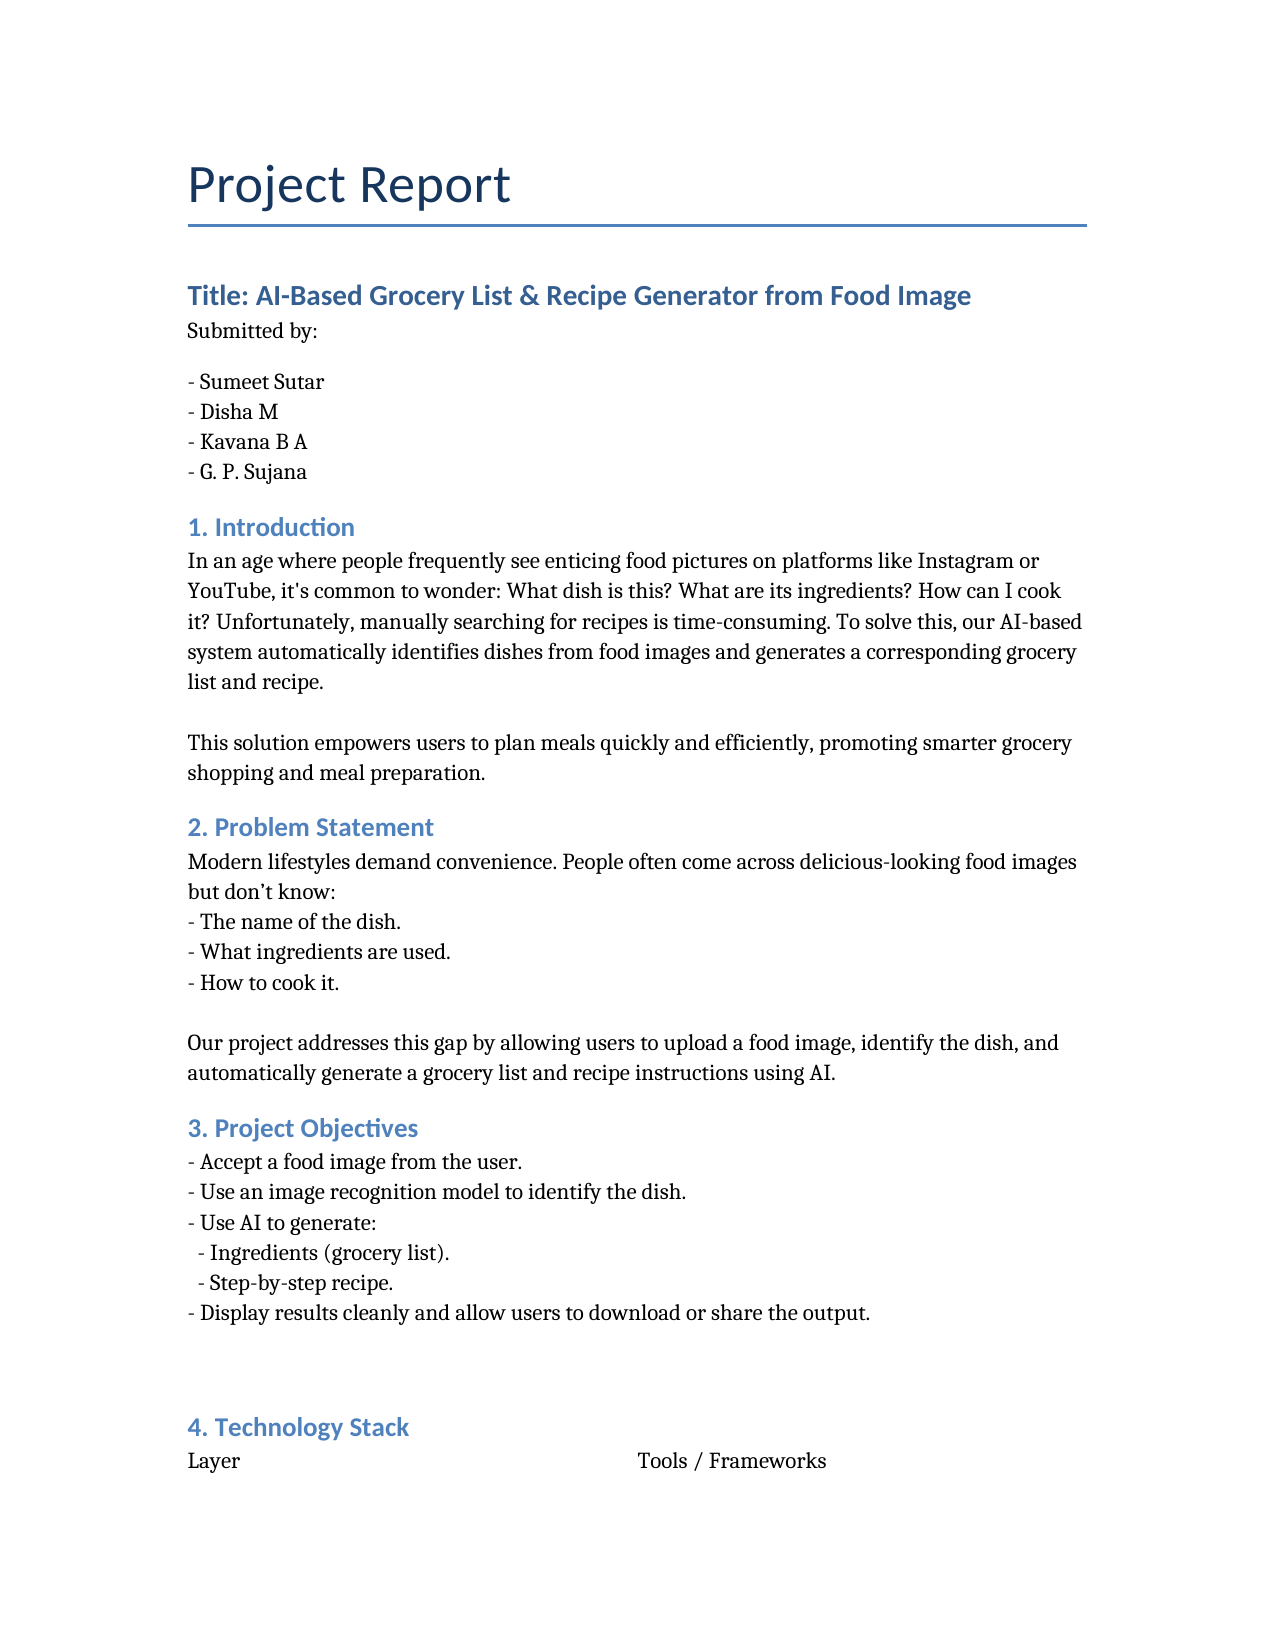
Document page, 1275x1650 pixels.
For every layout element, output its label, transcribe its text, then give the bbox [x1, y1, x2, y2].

subtitle 4. Technology Stack [187, 1410, 1087, 1443]
subtitle 1. Introduction [187, 510, 1087, 543]
text Modern lifestyles demand convenience. People often come across delicious-looking food images but don’t know: - The name of the dish. - What ingredients are used. - How to cook it. Our project addresses this gap by allowing users to upload a food image, identify the dish, and automatically generate a grocery list and recipe instructions using AI. [187, 848, 1087, 1086]
text - Accept a food image from the user. - Use an image recognition model to identify the dish. - Use AI to generate: - Ingredients (grocery list). - Step-by-step recipe. - Display results cleanly and allow users to download or share the output. [187, 1149, 1087, 1326]
subtitle Title: AI-Based Grocery List & Recipe Generator from Food Image [187, 277, 1087, 312]
subtitle 3. Project Objectives [187, 1111, 1087, 1144]
subtitle 2. Problem Statement [187, 811, 1087, 844]
text - Sumeet Sutar - Disha M - Kavana B A - G. P. Sujana [187, 368, 1087, 486]
title Project Report [187, 150, 1087, 227]
text Submitted by: [187, 317, 1087, 344]
text In an age where people frequently see enticing food pictures on platforms like Instagram or YouTube, it's common to wonder: What dish is this? What are its ingredients? How can I cook it? Unfortunately, manually searching for recipes is time-consuming. To solve this, our AI-based system automatically identifies dishes from food images and generates a corresponding grocery list and recipe. This solution empowers users to plan meals quickly and efficiently, promoting smarter grocery shopping and meal preparation. [187, 548, 1087, 786]
table_header Layer [176, 1448, 626, 1499]
table_header Tools / Frameworks [626, 1448, 1076, 1499]
